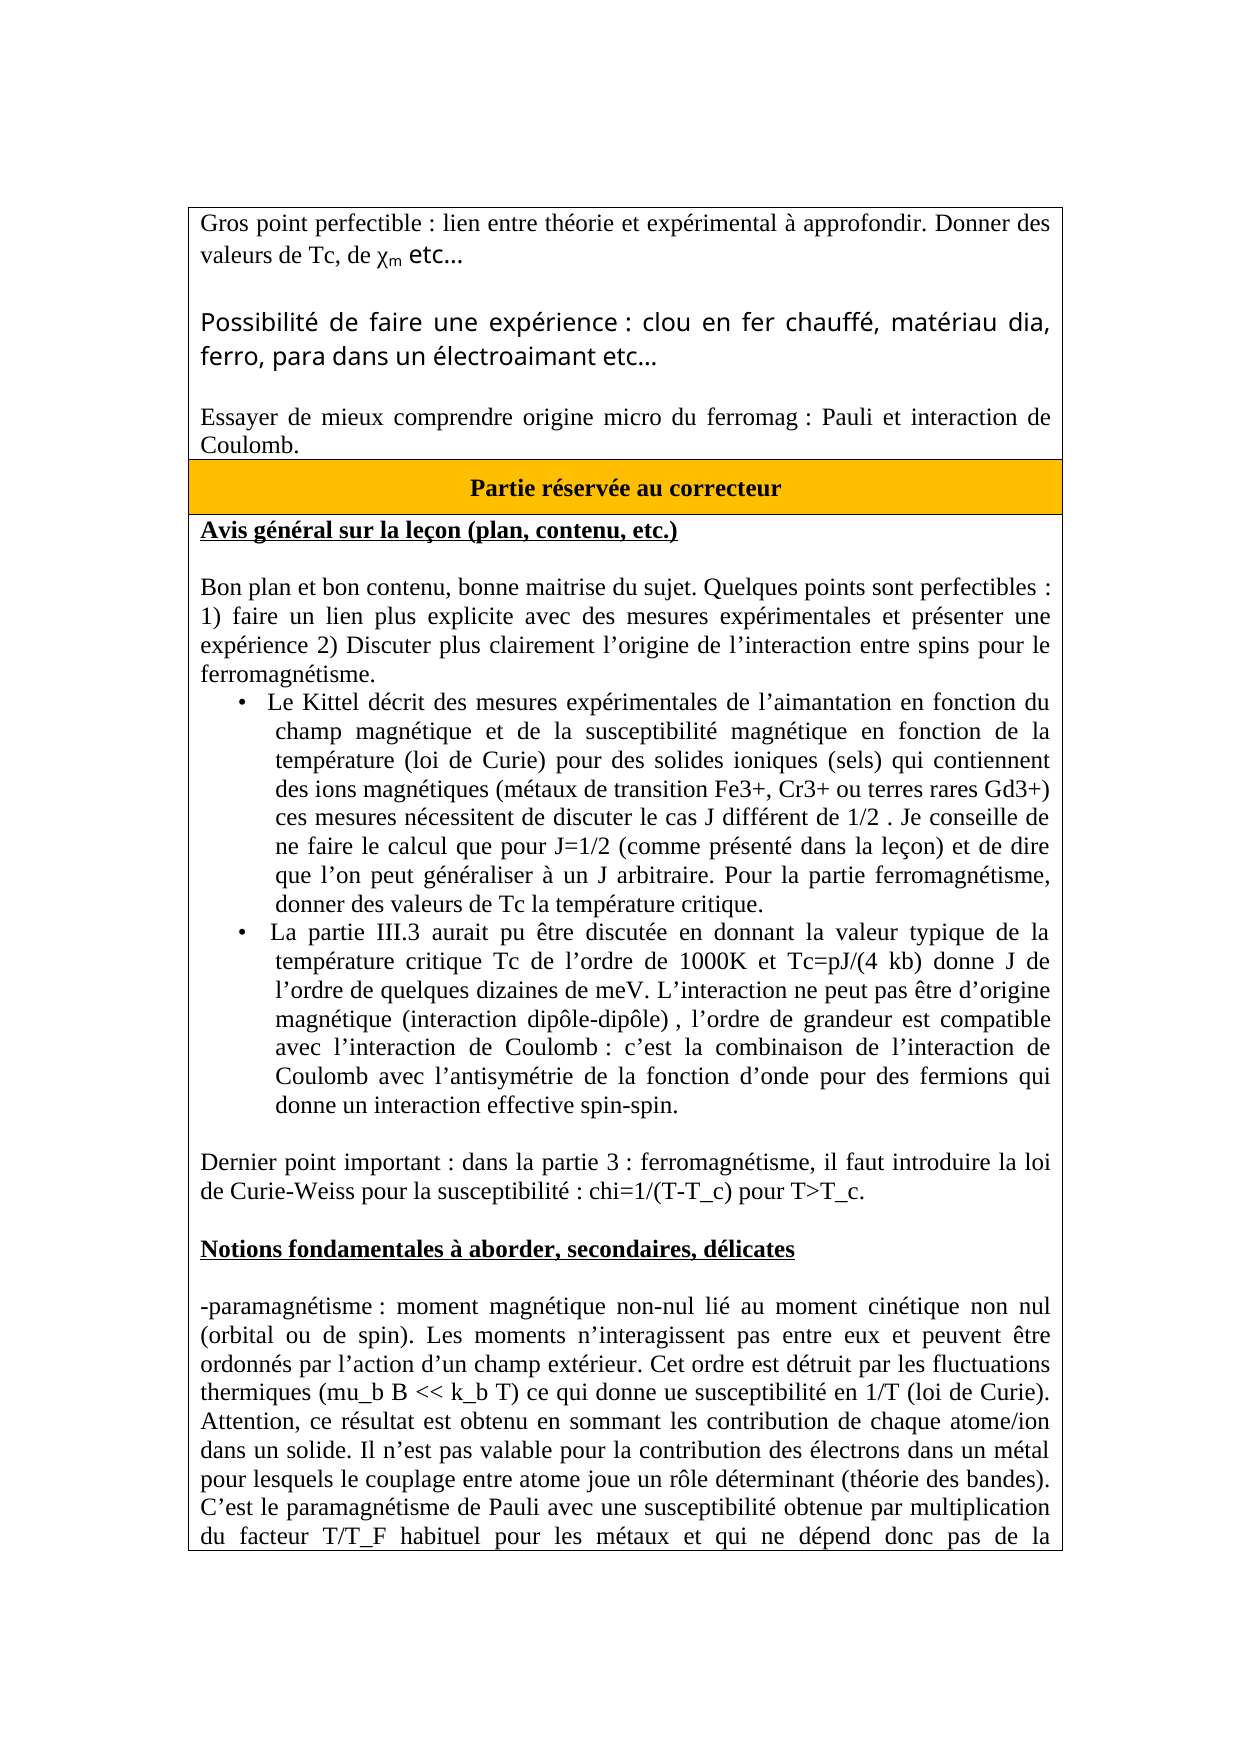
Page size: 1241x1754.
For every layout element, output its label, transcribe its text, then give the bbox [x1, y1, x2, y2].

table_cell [189, 515, 1062, 1550]
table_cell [189, 208, 1062, 459]
table_cell Partie réservée au correcteur [189, 460, 1062, 514]
